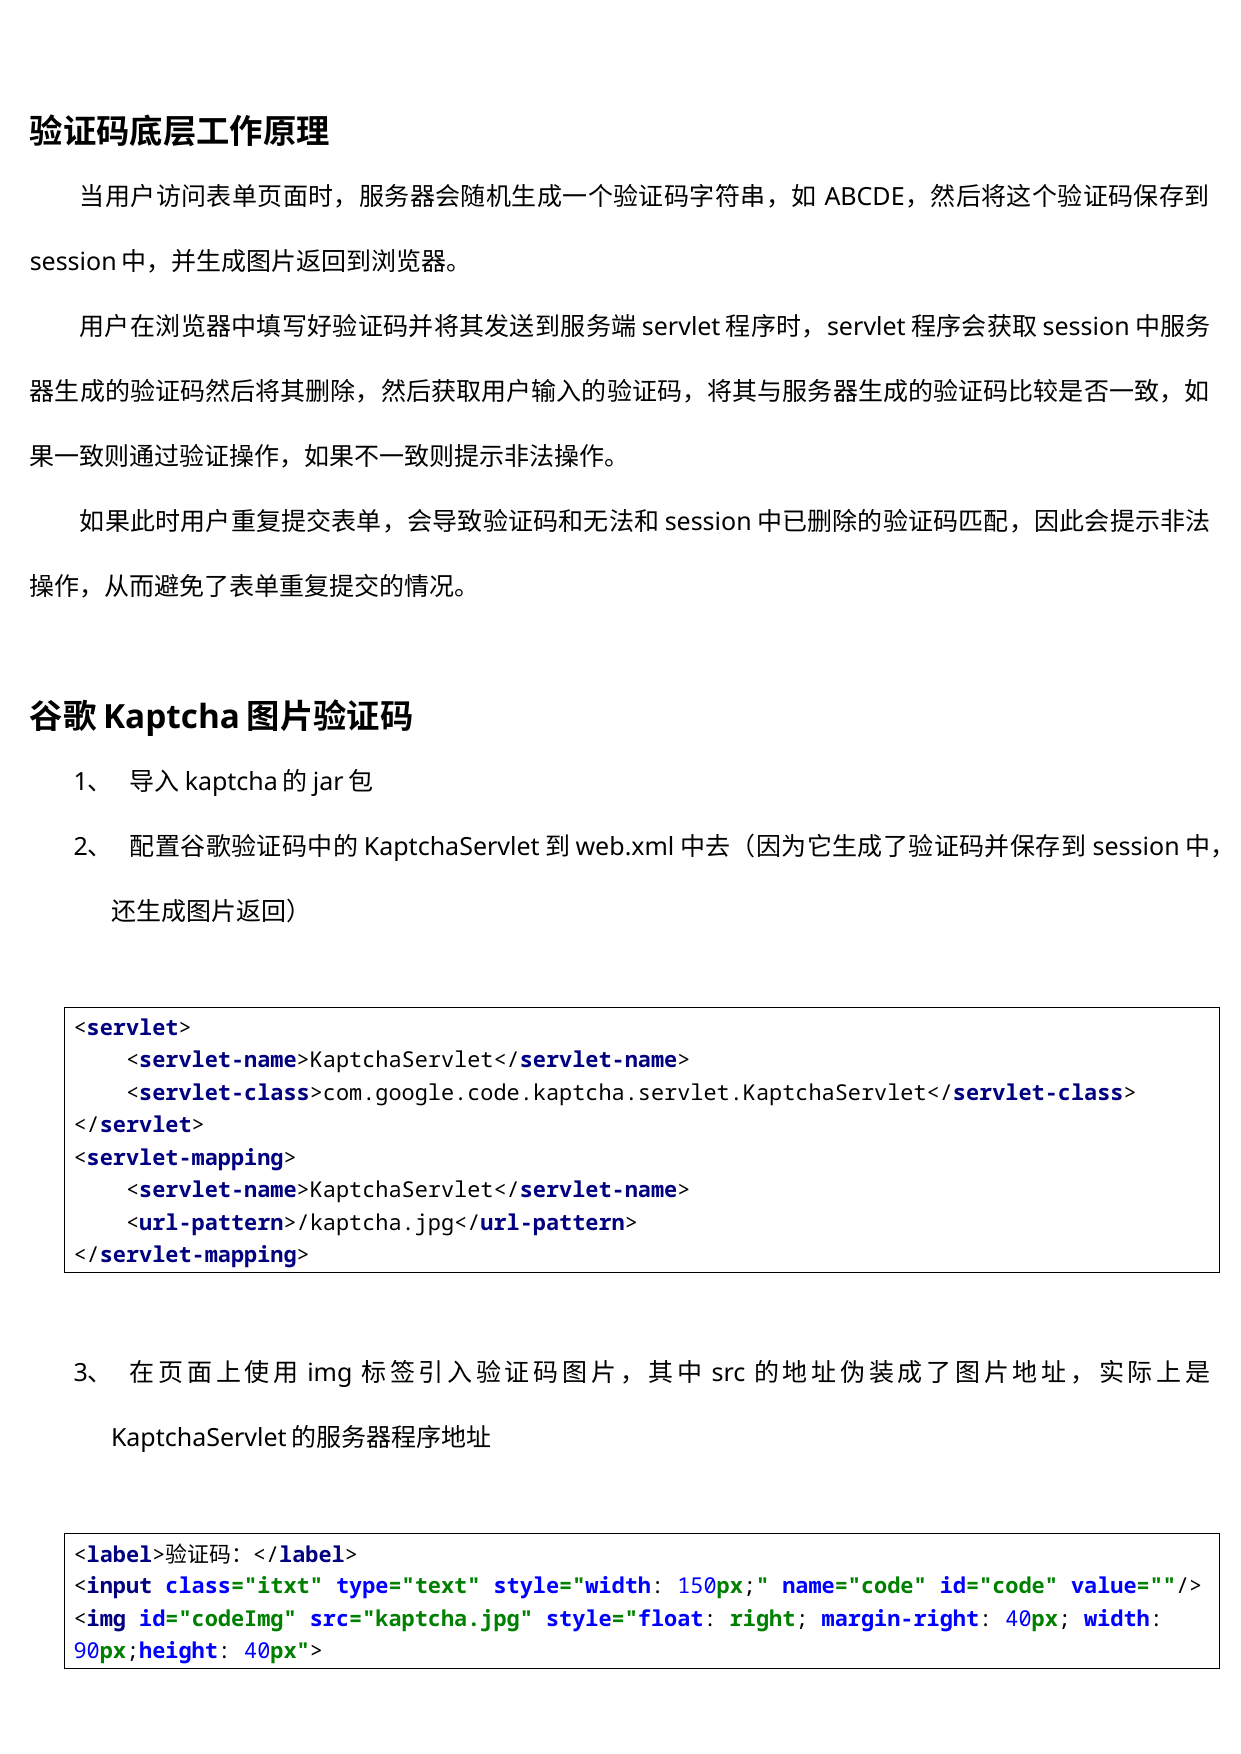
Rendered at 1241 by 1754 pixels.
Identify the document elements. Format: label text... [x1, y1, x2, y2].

text <servlet> <servlet-name>KaptchaServlet</servlet-name> <servlet-class>com.google.code.kaptcha.servlet.KaptchaServlet</servlet-class> </servlet> <servlet-mapping> <servlet-name>KaptchaServlet</servlet-name> <url-pattern>/kaptcha.jpg</url-pattern> </servlet-mapping> [65, 1008, 1219, 1272]
list 配置谷歌验证码中的KaptchaServlet到web.xml中去（因为它生成了验证码并保存到session中，还生成图片返回） [73, 812, 1211, 942]
list 在页面上使用img标签引入验证码图片，其中src的地址伪装成了图片地址，实际上是KaptchaServlet的服务器程序地址 [73, 1338, 1211, 1468]
text 用户在浏览器中填写好验证码并将其发送到服务端servlet程序时，servlet程序会获取session中服务器生成的验证码然后将其删除，然后获取用户输入的验证码，将其与服务器生成的验证码比较是否一致，如果一致则通过验证操作，如果不一致则提示非法操作。 [29, 292, 1211, 487]
subtitle 谷歌Kaptcha图片验证码 [29, 682, 1211, 747]
text 当用户访问表单页面时，服务器会随机生成一个验证码字符串，如ABCDE，然后将这个验证码保存到session中，并生成图片返回到浏览器。 [29, 162, 1211, 292]
text <label>验证码：</label> <input class="itxt" type="text" style="width: 150px;" name="code" id="code" value=""/> <img id="codeImg" src="kaptcha.jpg" style="float: right; margin-right: 40px; width: 90px;height: 40px"> [65, 1534, 1219, 1668]
list 导入kaptcha的jar包 [73, 747, 1211, 812]
text 如果此时用户重复提交表单，会导致验证码和无法和session中已删除的验证码匹配，因此会提示非法操作，从而避免了表单重复提交的情况。 [29, 487, 1211, 617]
subtitle 验证码底层工作原理 [29, 97, 1211, 162]
